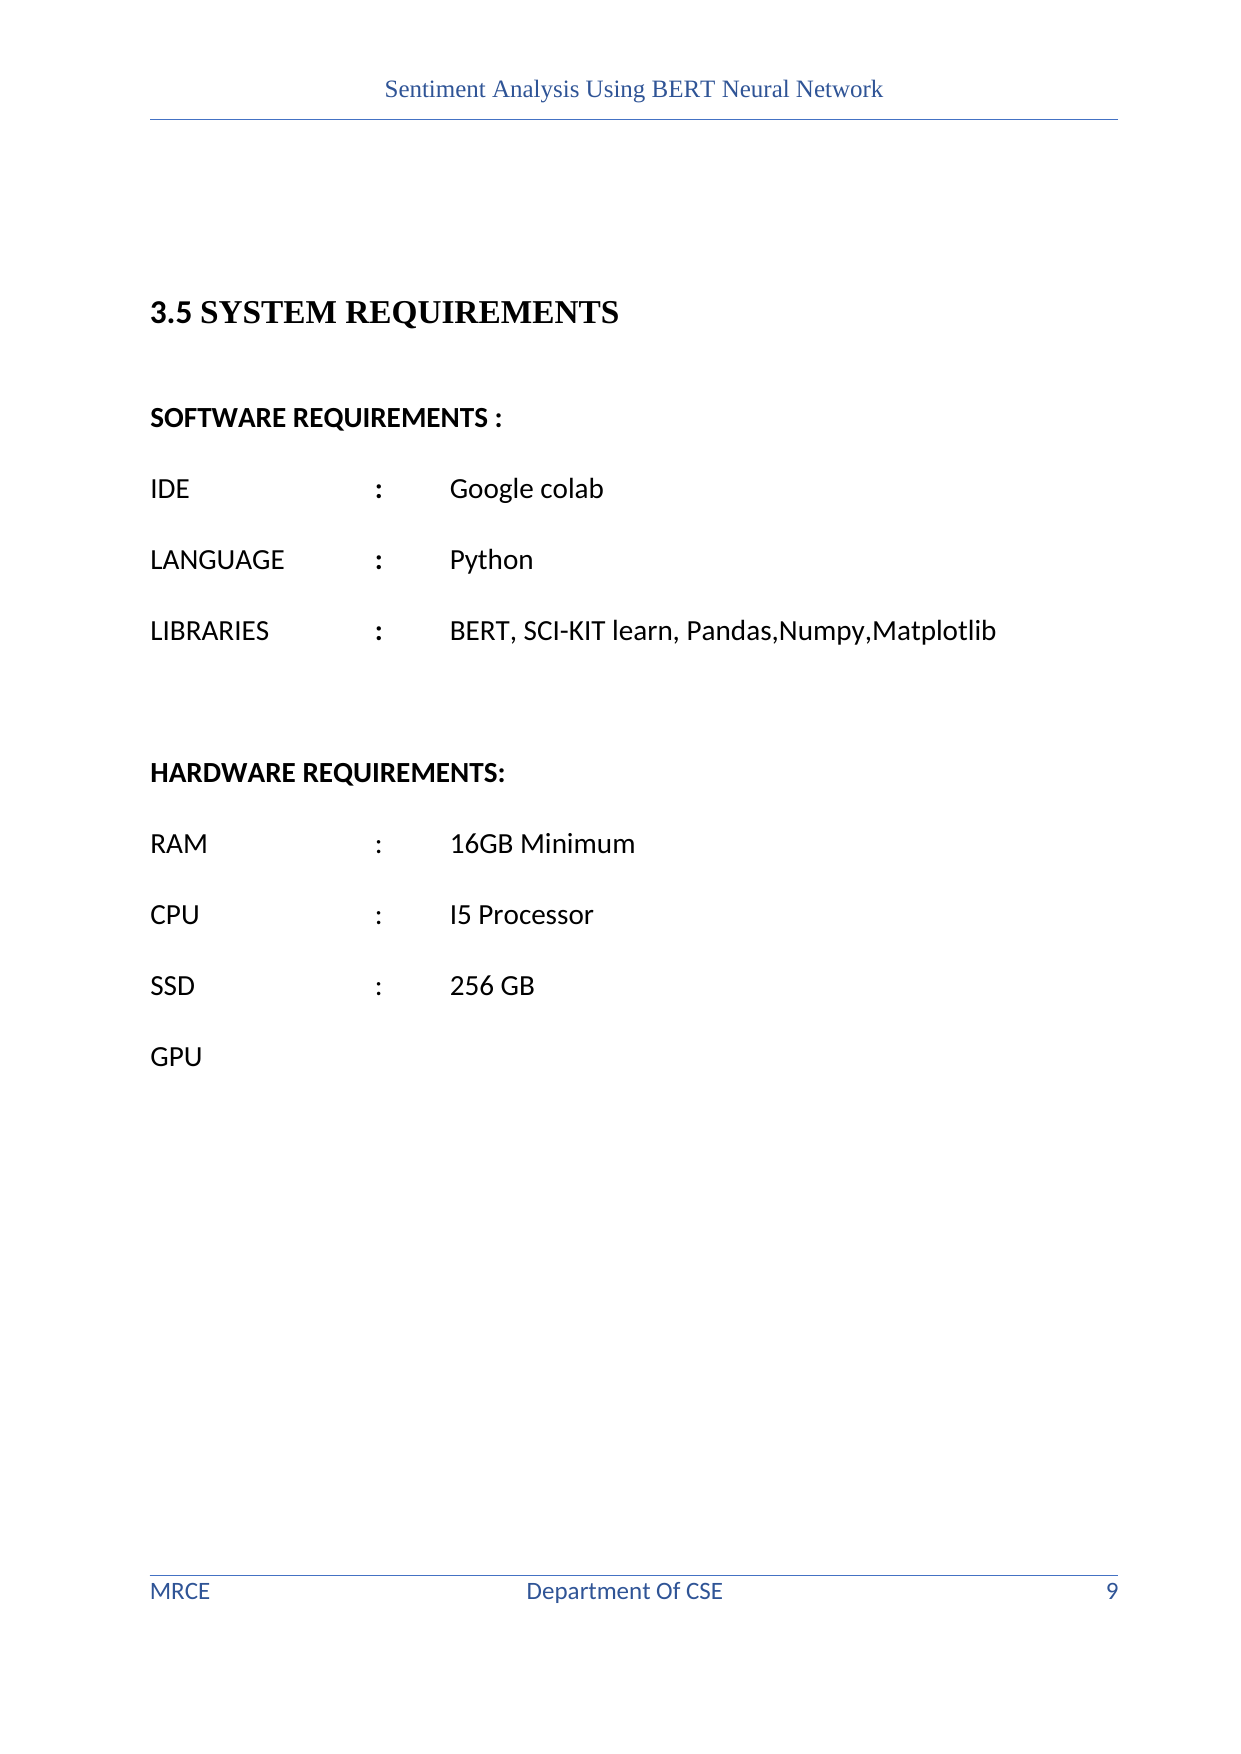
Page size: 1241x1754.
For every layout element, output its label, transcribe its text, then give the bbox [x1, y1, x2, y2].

text RAM : 16GB Minimum [150, 825, 1118, 861]
text HARDWARE REQUIREMENTS: [150, 754, 1118, 789]
subtitle 3.5 SYSTEM REQUIREMENTS [149, 291, 771, 332]
text LIBRARIES : BERT, SCI-KIT learn, Pandas,Numpy,Matplotlib [150, 612, 1118, 647]
text IDE : Google colab [150, 470, 1118, 505]
text SOFTWARE REQUIREMENTS : [150, 399, 1118, 434]
text LANGUAGE : Python [150, 541, 1118, 576]
text CPU : I5 Processor [150, 896, 1118, 932]
text SSD : 256 GB [150, 967, 1118, 1003]
text GPU [150, 1038, 1118, 1074]
